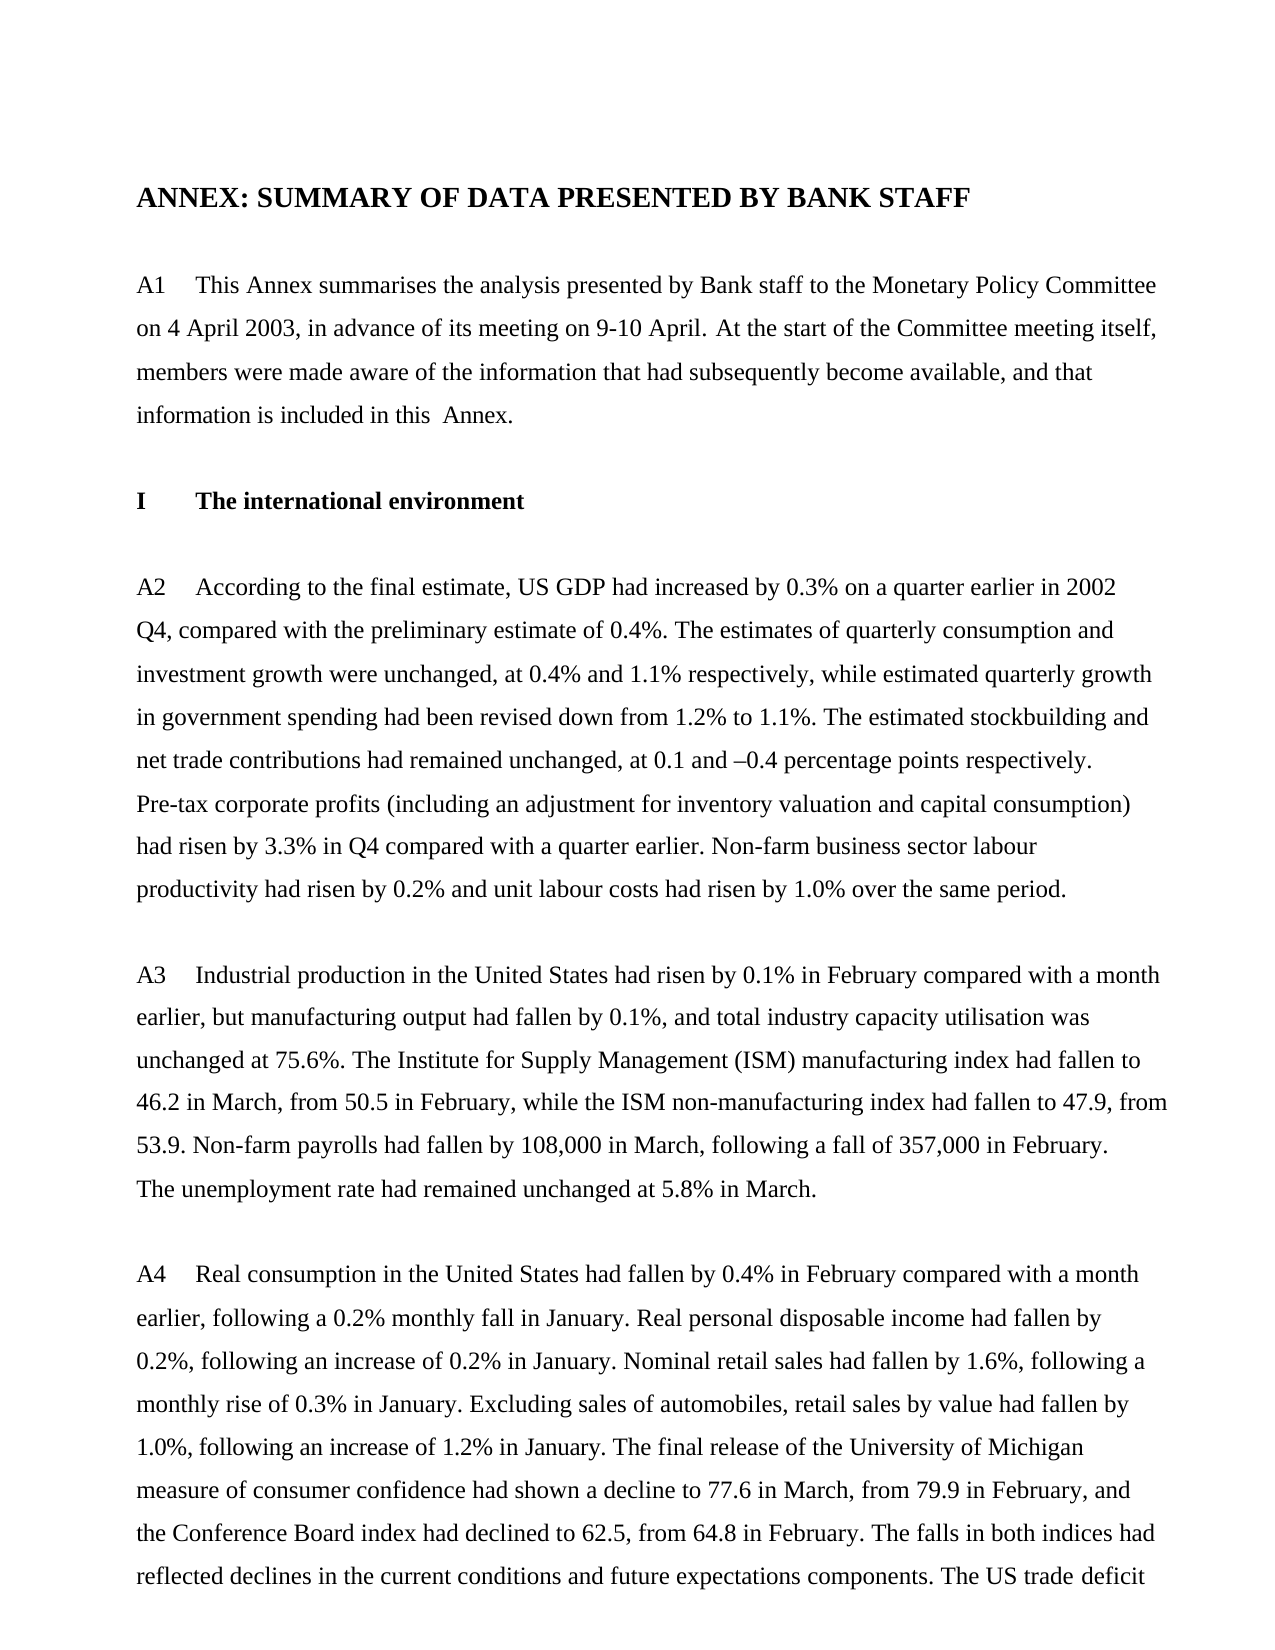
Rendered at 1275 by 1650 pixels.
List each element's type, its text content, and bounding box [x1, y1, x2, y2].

text 53.9. Non-farm payrolls had fallen by 108,000 in March, following a fall of 357,000 in February. The unemployment rate had remained unchanged at 5.8% in March. [136, 1131, 1145, 1203]
text 46.2 in March, from 50.5 in February, while the ISM non-manufacturing index had fallen to 47.9, from [136, 1087, 1183, 1116]
text A4 Real consumption in the United States had fallen by 0.4% in February compared with a month earlier, following a 0.2% monthly fall in January. Real personal disposable income had fallen by 0.2%, following an increase of 0.2% in January. Nominal retail sales had fallen by 1.6%, following a monthly rise of 0.3% in January. Excluding sales of automobiles, retail sales by value had fallen by 1.0%, following an increase of 1.2% in January. The final release of the University of Michigan measure of consumer confidence had shown a decline to 77.6 in March, from 79.9 in February, and the Conference Board index had declined to 62.5, from 64.8 in February. The falls in both indices had reflected declines in the current conditions and future expectations components. The US trade deficit [136, 1259, 1164, 1590]
subtitle The international environment [136, 486, 1183, 515]
text A2 According to the final estimate, US GDP had increased by 0.3% on a quarter earlier in 2002 Q4, compared with the preliminary estimate of 0.4%. The estimates of quarterly consumption and investment growth were unchanged, at 0.4% and 1.1% respectively, while estimated quarterly growth in government spending had been revised down from 1.2% to 1.1%. The estimated stockbuilding and net trade contributions had remained unchanged, at 0.1 and –0.4 percentage points respectively. [136, 572, 1158, 774]
text Pre-tax corporate profits (including an adjustment for inventory valuation and capital consumption) had risen by 3.3% in Q4 compared with a quarter earlier. Non-farm business sector labour productivity had risen by 0.2% and unit labour costs had risen by 1.0% over the same period. [136, 789, 1145, 902]
subtitle ANNEX: SUMMARY OF DATA PRESENTED BY BANK STAFF [136, 181, 1183, 214]
text A1 This Annex summarises the analysis presented by Bank staff to the Monetary Policy Committee on 4 April 2003, in advance of its meeting on 9-10 April. At the start of the Committee meeting itself, members were made aware of the information that had subsequently become available, and that information is included in this Annex. [136, 270, 1161, 428]
text A3 Industrial production in the United States had risen by 0.1% in February compared with a month earlier, but manufacturing output had fallen by 0.1%, and total industry capacity utilisation was unchanged at 75.6%. The Institute for Supply Management (ISM) manufacturing index had fallen to [136, 960, 1163, 1073]
